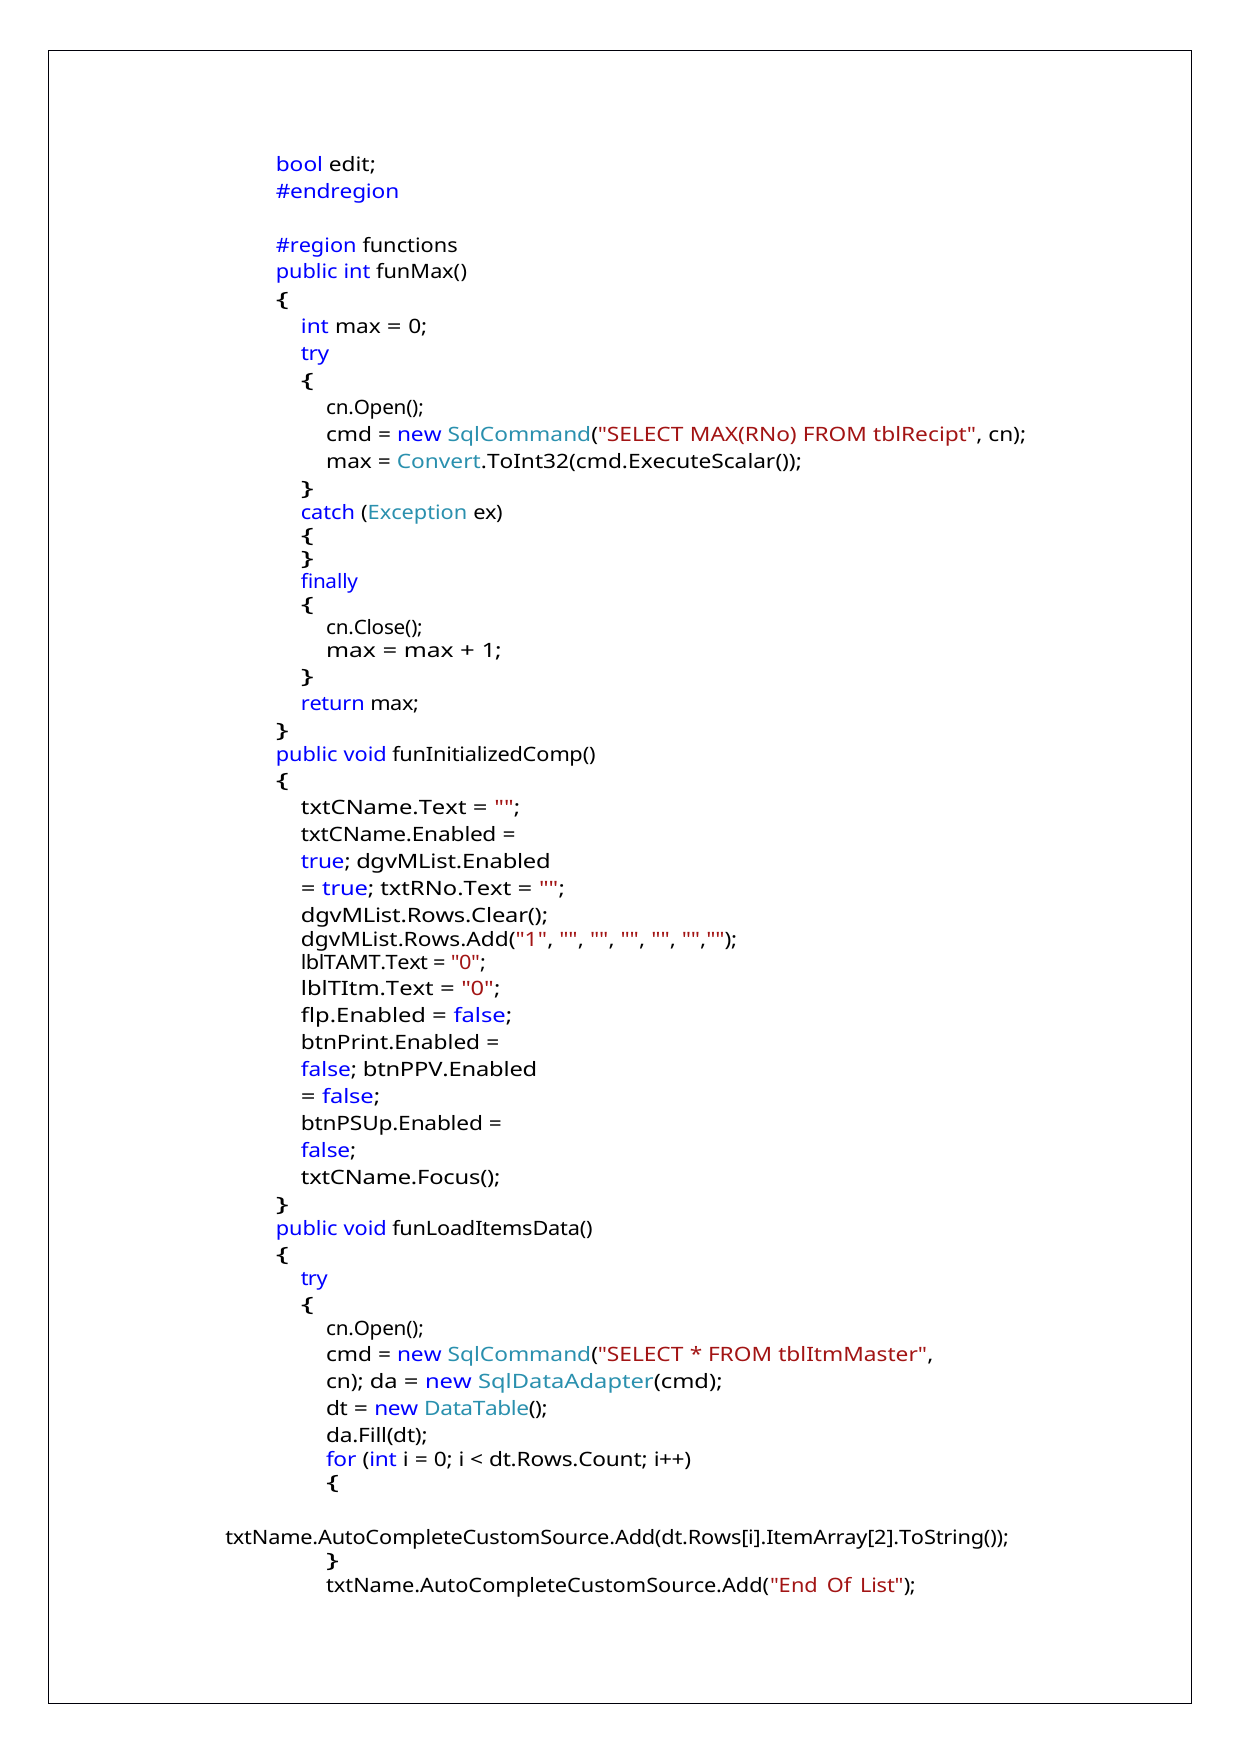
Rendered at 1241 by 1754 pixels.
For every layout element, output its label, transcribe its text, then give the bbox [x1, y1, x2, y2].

text lblTItm.Text = "0"; flp.Enabled = false; btnPrint.Enabled = false; btnPPV.Enabled = false; btnPSUp.Enabled = false; txtCName.Focus(); [301, 974, 556, 1190]
text { [276, 1240, 1190, 1267]
text dgvMList.Rows.Add("1", "", "", "", "", "",""); [301, 928, 1190, 951]
text { [301, 524, 1190, 547]
text } [326, 1549, 1190, 1572]
text { [301, 1290, 1190, 1317]
text { [326, 1471, 1190, 1494]
text cn.Close(); [326, 616, 1190, 639]
text public void funInitializedComp() [276, 743, 1190, 766]
text txtName.AutoCompleteCustomSource.Add("End Of List"); [326, 1572, 1190, 1599]
text txtName.AutoCompleteCustomSource.Add(dt.Rows[i].ItemArray[2].ToString()); [225, 1526, 1190, 1549]
text catch (Exception ex) [301, 501, 1190, 524]
text finally [301, 570, 1190, 593]
text txtCName.Text = ""; txtCName.Enabled = true; dgvMList.Enabled = true; txtRNo.Text = ""; dgvMList.Rows.Clear(); [301, 793, 566, 928]
text try [301, 1267, 1190, 1290]
text bool edit; #endregion [276, 150, 434, 204]
text max = max + 1; [326, 639, 1190, 662]
text for (int i = 0; i < dt.Rows.Count; i++) [326, 1448, 1190, 1471]
text lblTAMT.Text = "0"; [301, 951, 1190, 974]
text dt = new DataTable(); da.Fill(dt); [326, 1394, 566, 1448]
text } [276, 1190, 1190, 1217]
text } [301, 662, 1190, 689]
text { [276, 766, 1190, 793]
text cn.Open(); [326, 1317, 1190, 1340]
text } [276, 716, 1190, 743]
text cmd = new SqlCommand("SELECT * FROM tblItmMaster", cn); da = new SqlDataAdapter(cmd); [326, 1340, 955, 1394]
text #region functions public int funMax() [276, 231, 493, 285]
text int max = 0; try [301, 312, 434, 366]
text } [301, 474, 1190, 501]
text return max; [301, 689, 1190, 716]
text cn.Open(); [326, 393, 1190, 420]
text public void funLoadItemsData() [276, 1217, 1190, 1240]
text { [301, 593, 1190, 616]
text { [301, 366, 1190, 393]
text cmd = new SqlCommand("SELECT MAX(RNo) FROM tblRecipt", cn); max = Convert.ToInt32(cmd.ExecuteScalar()); [326, 420, 1029, 474]
text } [301, 547, 1190, 570]
text { [276, 285, 1190, 312]
